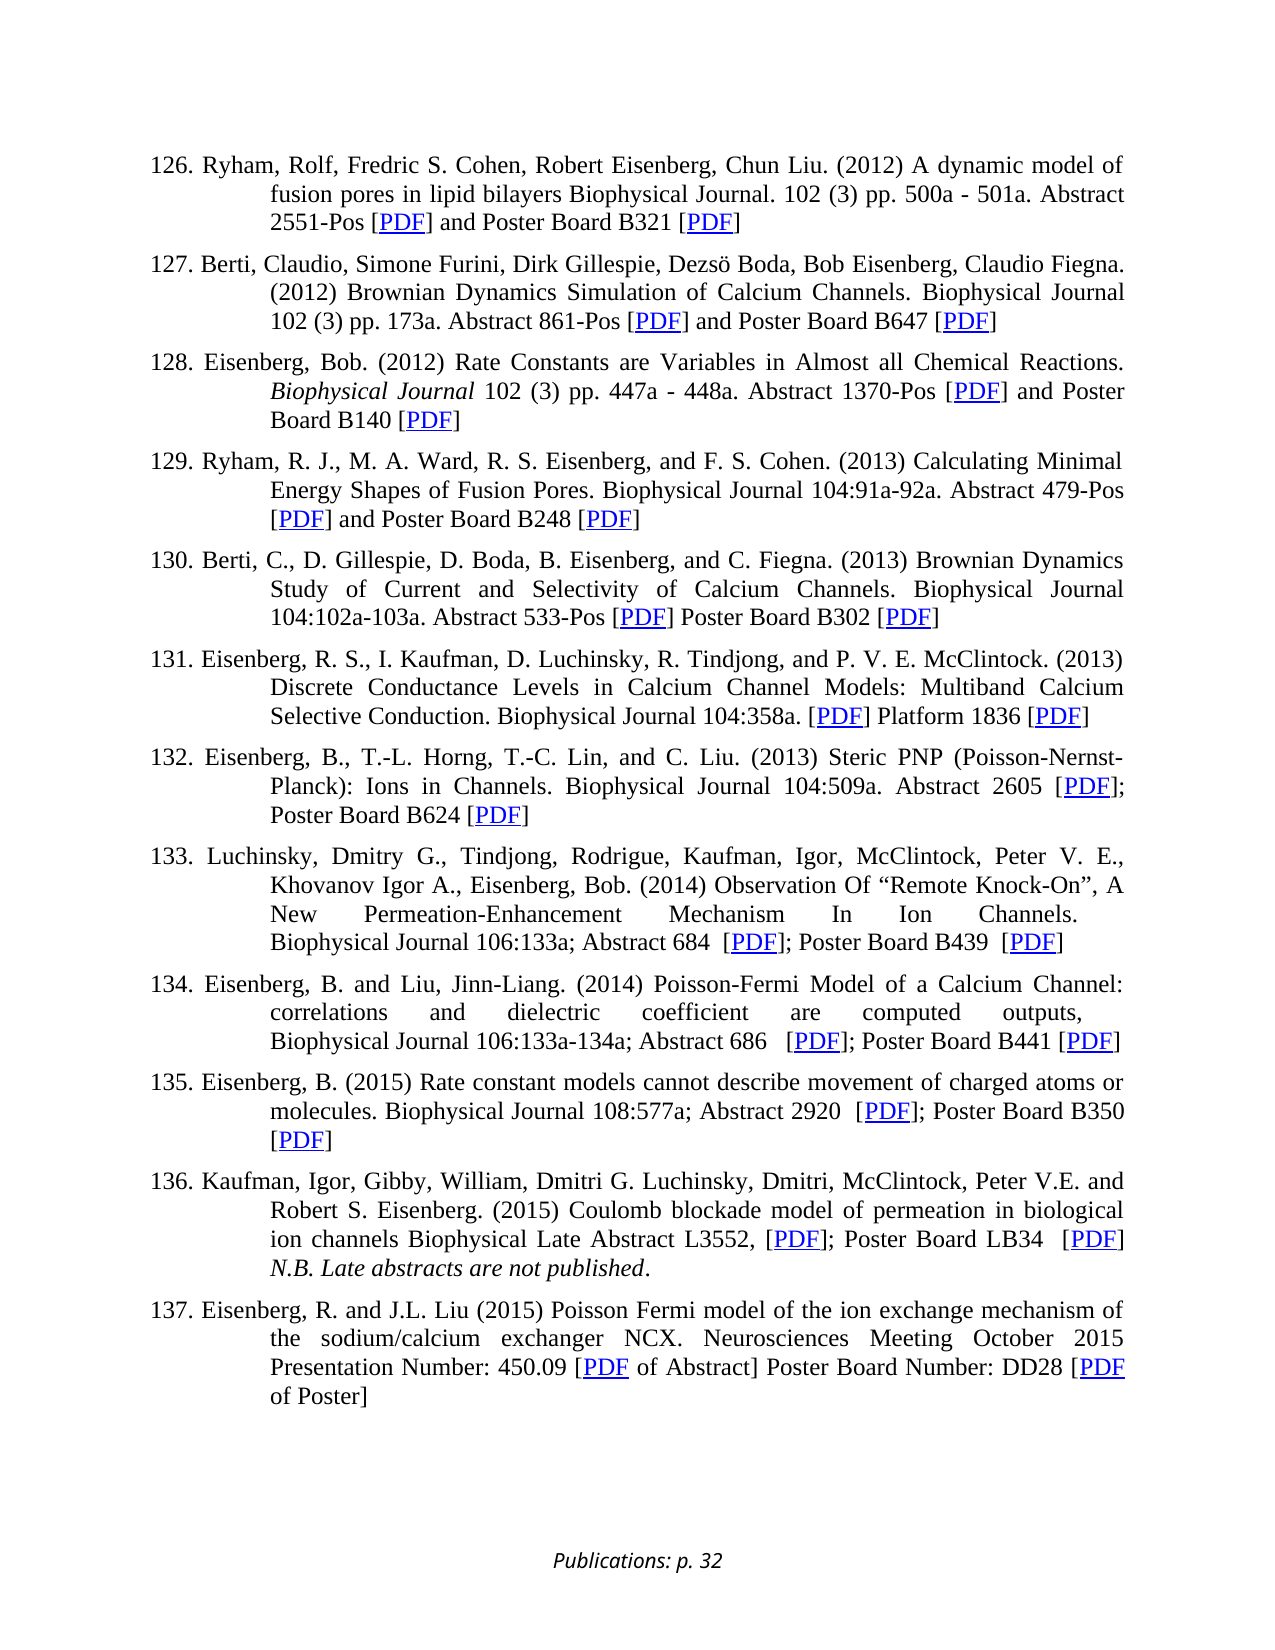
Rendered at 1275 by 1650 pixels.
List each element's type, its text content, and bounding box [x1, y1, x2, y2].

text 130. Berti, C., D. Gillespie, D. Boda, B. Eisenberg, and C. Fiegna. (2013) Brownian Dynamics Study of Current and Selectivity of Calcium Channels. Biophysical Journal 104:102a-103a. Abstract 533-Pos [PDF] Poster Board B302 [PDF] [150, 545, 1125, 631]
text 126. Ryham, Rolf, Fredric S. Cohen, Robert Eisenberg, Chun Liu. (2012) A dynamic model of fusion pores in lipid bilayers Biophysical Journal. 102 (3) pp. 500a - 501a. Abstract 2551-Pos [PDF] and Poster Board B321 [PDF] [150, 150, 1125, 236]
text 131. Eisenberg, R. S., I. Kaufman, D. Luchinsky, R. Tindjong, and P. V. E. McClintock. (2013) Discrete Conductance Levels in Calcium Channel Models: Multiband Calcium Selective Conduction. Biophysical Journal 104:358a. [PDF] Platform 1836 [PDF] [150, 644, 1125, 730]
text 137. Eisenberg, R. and J.L. Liu (2015) Poisson Fermi model of the ion exchange mechanism of the sodium/calcium exchanger NCX. Neurosciences Meeting October 2015 Presentation Number: 450.09 [PDF of Abstract] Poster Board Number: DD28 [PDF of Poster] [150, 1295, 1125, 1410]
text 128. Eisenberg, Bob. (2012) Rate Constants are Variables in Almost all Chemical Reactions. Biophysical Journal 102 (3) pp. 447a - 448a. Abstract 1370-Pos [PDF] and Poster Board B140 [PDF] [150, 347, 1125, 434]
text 136. Kaufman, Igor, Gibby, William, Dmitri G. Luchinsky, Dmitri, McClintock, Peter V.E. and Robert S. Eisenberg. (2015) Coulomb blockade model of permeation in biological ion channels Biophysical Late Abstract L3552, [PDF]; Poster Board LB34 [PDF] N.B. Late abstracts are not published. [150, 1166, 1125, 1282]
text 135. Eisenberg, B. (2015) Rate constant models cannot describe movement of charged atoms or molecules. Biophysical Journal 108:577a; Abstract 2920 [PDF]; Poster Board B350 [PDF] [150, 1067, 1125, 1154]
text 132. Eisenberg, B., T.-L. Horng, T.-C. Lin, and C. Liu. (2013) Steric PNP (Poisson-Nernst-Planck): Ions in Channels. Biophysical Journal 104:509a. Abstract 2605 [PDF]; Poster Board B624 [PDF] [150, 742, 1125, 829]
text 127. Berti, Claudio, Simone Furini, Dirk Gillespie, Dezsö Boda, Bob Eisenberg, Claudio Fiegna. (2012) Brownian Dynamics Simulation of Calcium Channels. Biophysical Journal 102 (3) pp. 173a. Abstract 861-Pos [PDF] and Poster Board B647 [PDF] [150, 249, 1125, 335]
text 129. Ryham, R. J., M. A. Ward, R. S. Eisenberg, and F. S. Cohen. (2013) Calculating Minimal Energy Shapes of Fusion Pores. Biophysical Journal 104:91a-92a. Abstract 479-Pos [PDF] and Poster Board B248 [PDF] [150, 446, 1125, 532]
text 133. Luchinsky, Dmitry G., Tindjong, Rodrigue, Kaufman, Igor, McClintock, Peter V. E., Khovanov Igor A., Eisenberg, Bob. (2014) Observation Of “Remote Knock-On”, A New Permeation-Enhancement Mechanism In Ion Channels. Biophysical Journal 106:133a; Abstract 684 [PDF]; Poster Board B439 [PDF] [150, 841, 1125, 956]
text 134. Eisenberg, B. and Liu, Jinn-Liang. (2014) Poisson-Fermi Model of a Calcium Channel: correlations and dielectric coefficient are computed outputs, Biophysical Journal 106:133a-134a; Abstract 686 [PDF]; Poster Board B441 [PDF] [150, 969, 1125, 1055]
